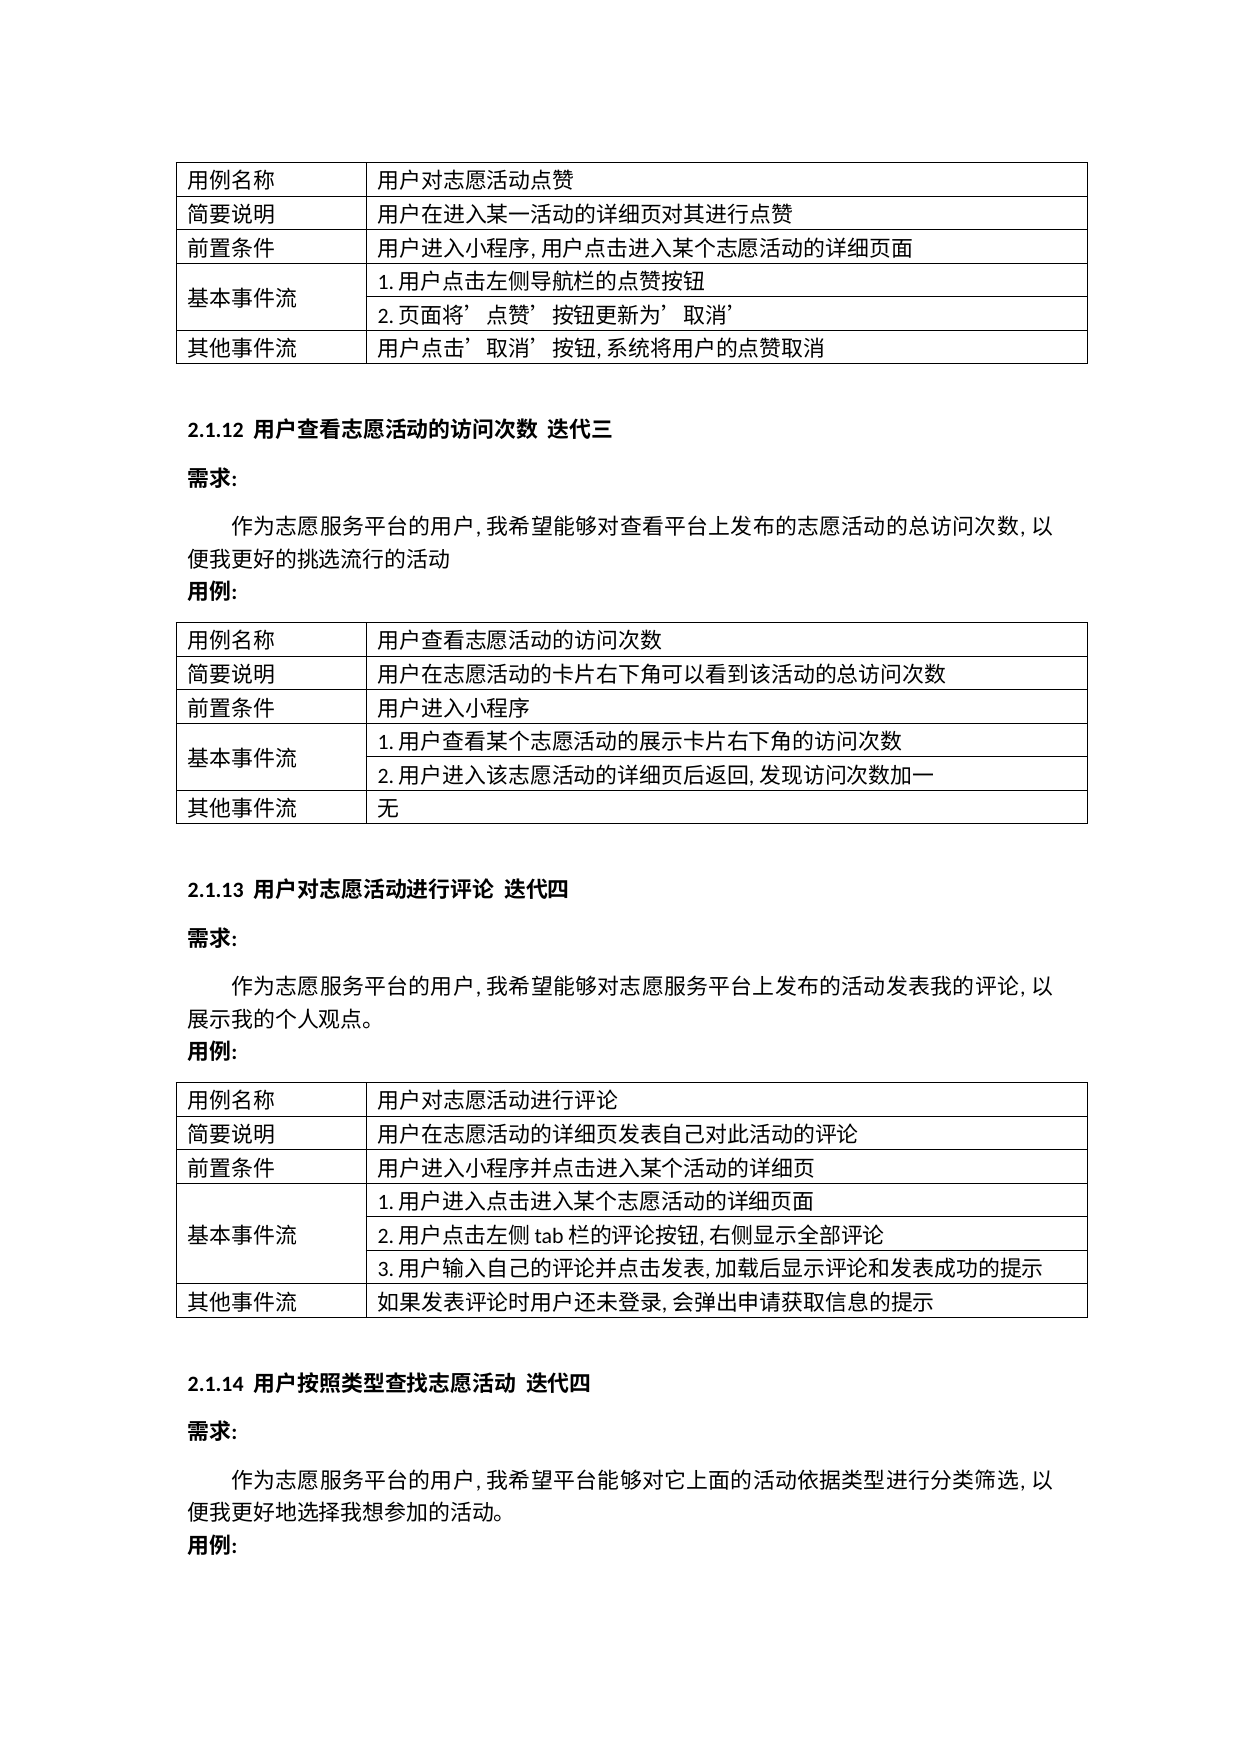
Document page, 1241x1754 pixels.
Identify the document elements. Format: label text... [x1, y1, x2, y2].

table_cell 用户点击’取消’按钮, 系统将用户的点赞取消 [367, 331, 1087, 363]
list 2.1.13 用户对志愿活动进行评论 迭代四 [187, 872, 1053, 904]
table_cell 用户在进入某一活动的详细页对其进行点赞 [367, 197, 1087, 229]
list 2.1.14 用户按照类型查找志愿活动 迭代四 [187, 1366, 1053, 1398]
table_cell 用户在志愿活动的卡片右下角可以看到该活动的总访问次数 [367, 657, 1087, 689]
table_cell 基本事件流 [177, 724, 366, 790]
table_cell 其他事件流 [177, 1284, 366, 1317]
table_cell 用户在志愿活动的详细页发表自己对此活动的评论 [367, 1117, 1087, 1149]
table_cell 前置条件 [177, 1150, 366, 1183]
table_cell 用户进入小程序并点击进入某个活动的详细页 [367, 1150, 1087, 1183]
list 用例: [187, 1527, 1053, 1560]
table_cell 简要说明 [177, 1117, 366, 1149]
table_cell 页面将’点赞’按钮更新为’取消’ [367, 297, 1087, 330]
table_cell 用户点击左侧导航栏的点赞按钮 [367, 264, 1087, 296]
list 2.1.12 用户查看志愿活动的访问次数 迭代三 [187, 412, 1053, 444]
list 用例: [187, 574, 1053, 606]
table_cell 用户输入自己的评论并点击发表, 加载后显示评论和发表成功的提示 [367, 1251, 1087, 1283]
table_header 用例名称 [177, 1083, 366, 1116]
table_cell 简要说明 [177, 657, 366, 689]
list 作为志愿服务平台的用户, 我希望平台能够对它上面的活动依据类型进行分类筛选, 以便我更好地选择我想参加的活动。 [187, 1462, 1053, 1527]
table_cell 基本事件流 [177, 1184, 366, 1283]
list 作为志愿服务平台的用户, 我希望能够对志愿服务平台上发布的活动发表我的评论, 以展示我的个人观点。 [187, 969, 1053, 1034]
table_cell 前置条件 [177, 230, 366, 263]
table_cell 用户进入小程序, 用户点击进入某个志愿活动的详细页面 [367, 230, 1087, 263]
table_cell 无 [367, 791, 1087, 823]
table_header 用例名称 [177, 623, 366, 656]
table_cell 基本事件流 [177, 264, 366, 330]
table_header 用户对志愿活动点赞 [367, 163, 1087, 196]
table_cell 其他事件流 [177, 331, 366, 363]
table_cell 用户点击左侧tab栏的评论按钮, 右侧显示全部评论 [367, 1217, 1087, 1250]
list 需求: [187, 460, 1053, 493]
list 用例: [187, 1034, 1053, 1066]
table_cell 简要说明 [177, 197, 366, 229]
table_cell 前置条件 [177, 690, 366, 723]
table_header 用例名称 [177, 163, 366, 196]
table_header 用户对志愿活动进行评论 [367, 1083, 1087, 1116]
table_cell 如果发表评论时用户还未登录, 会弹出申请获取信息的提示 [367, 1284, 1087, 1317]
table_cell 用户进入该志愿活动的详细页后返回, 发现访问次数加一 [367, 757, 1087, 790]
list 需求: [187, 1414, 1053, 1446]
table_header 用户查看志愿活动的访问次数 [367, 623, 1087, 656]
list 作为志愿服务平台的用户, 我希望能够对查看平台上发布的志愿活动的总访问次数, 以便我更好的挑选流行的活动 [187, 509, 1053, 574]
table_cell 其他事件流 [177, 791, 366, 823]
table_cell 用户进入小程序 [367, 690, 1087, 723]
table_cell 用户查看某个志愿活动的展示卡片右下角的访问次数 [367, 724, 1087, 756]
table_cell 用户进入点击进入某个志愿活动的详细页面 [367, 1184, 1087, 1216]
list 需求: [187, 920, 1053, 953]
